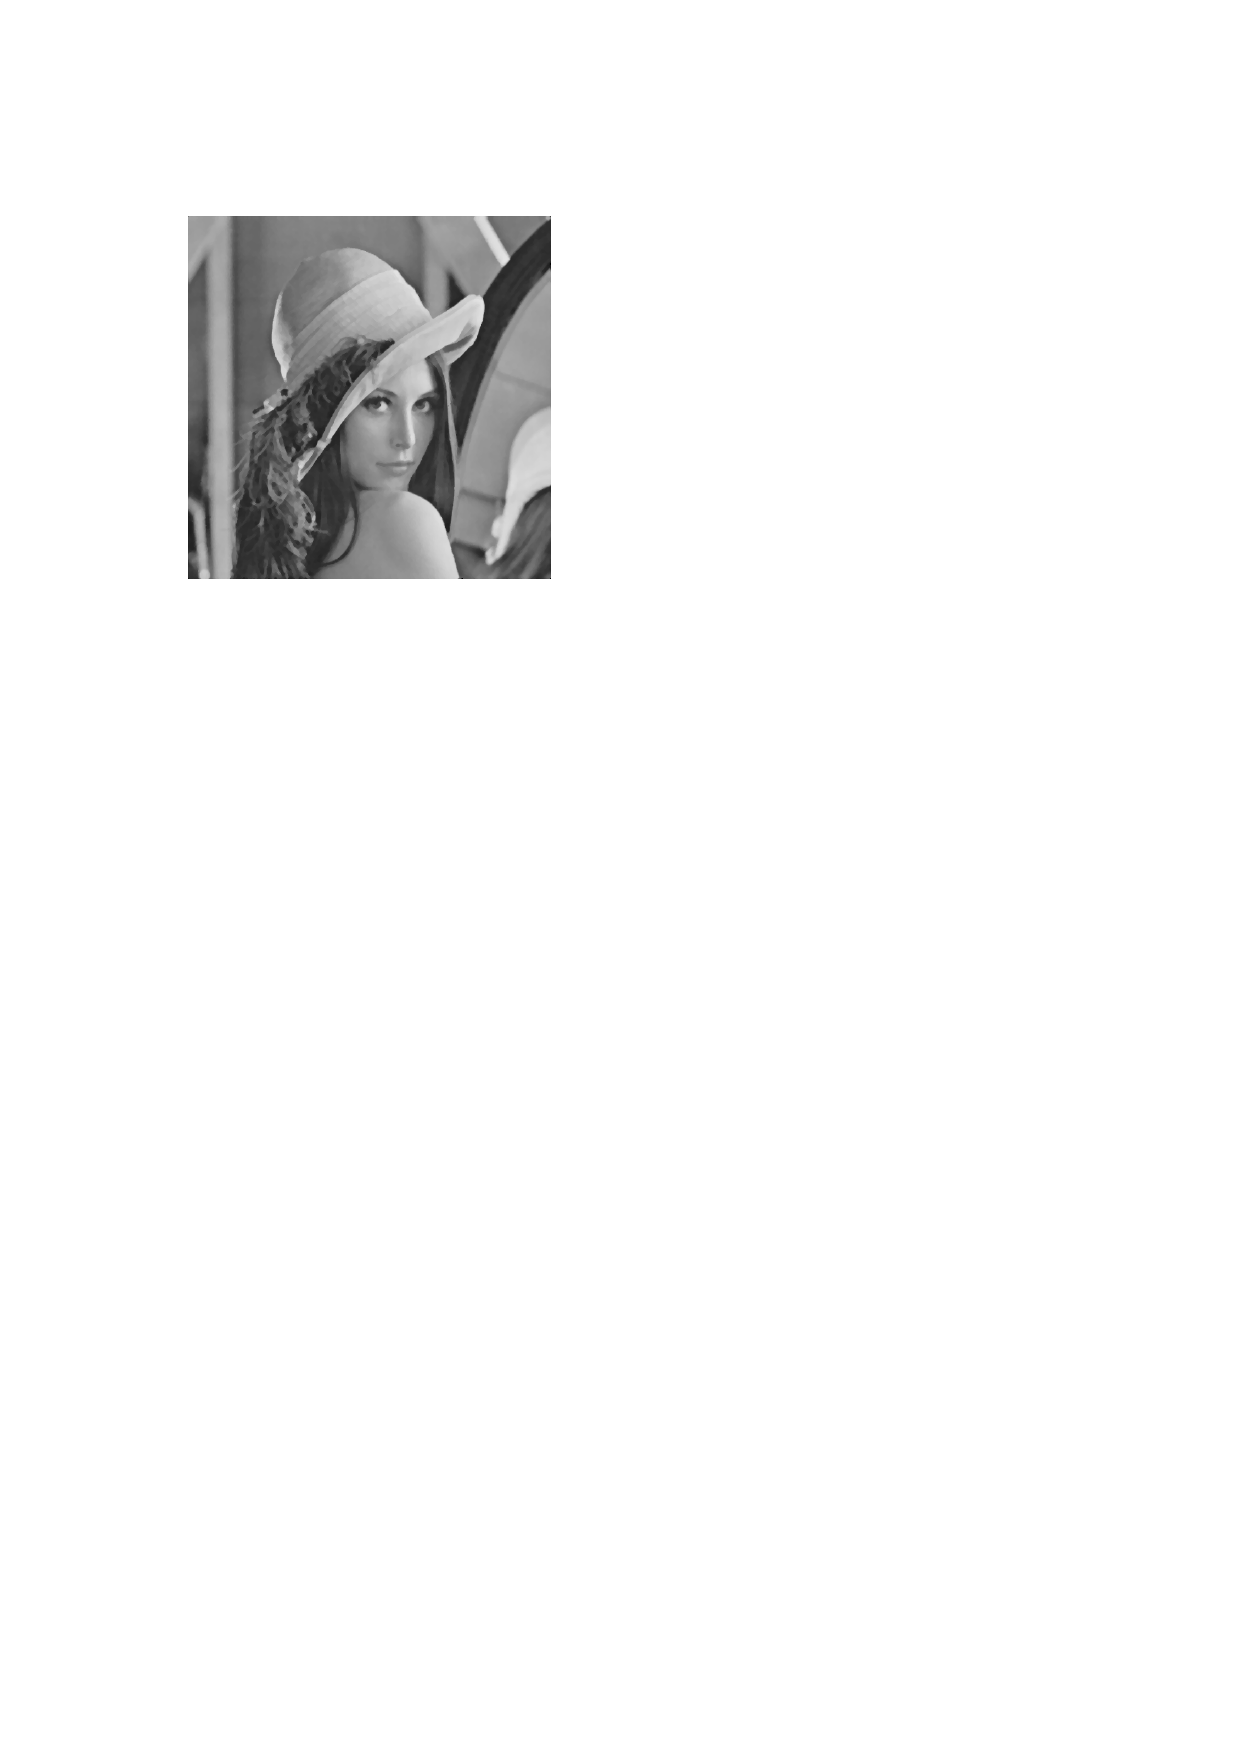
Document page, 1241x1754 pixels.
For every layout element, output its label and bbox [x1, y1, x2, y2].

picture [187, 215, 553, 580]
